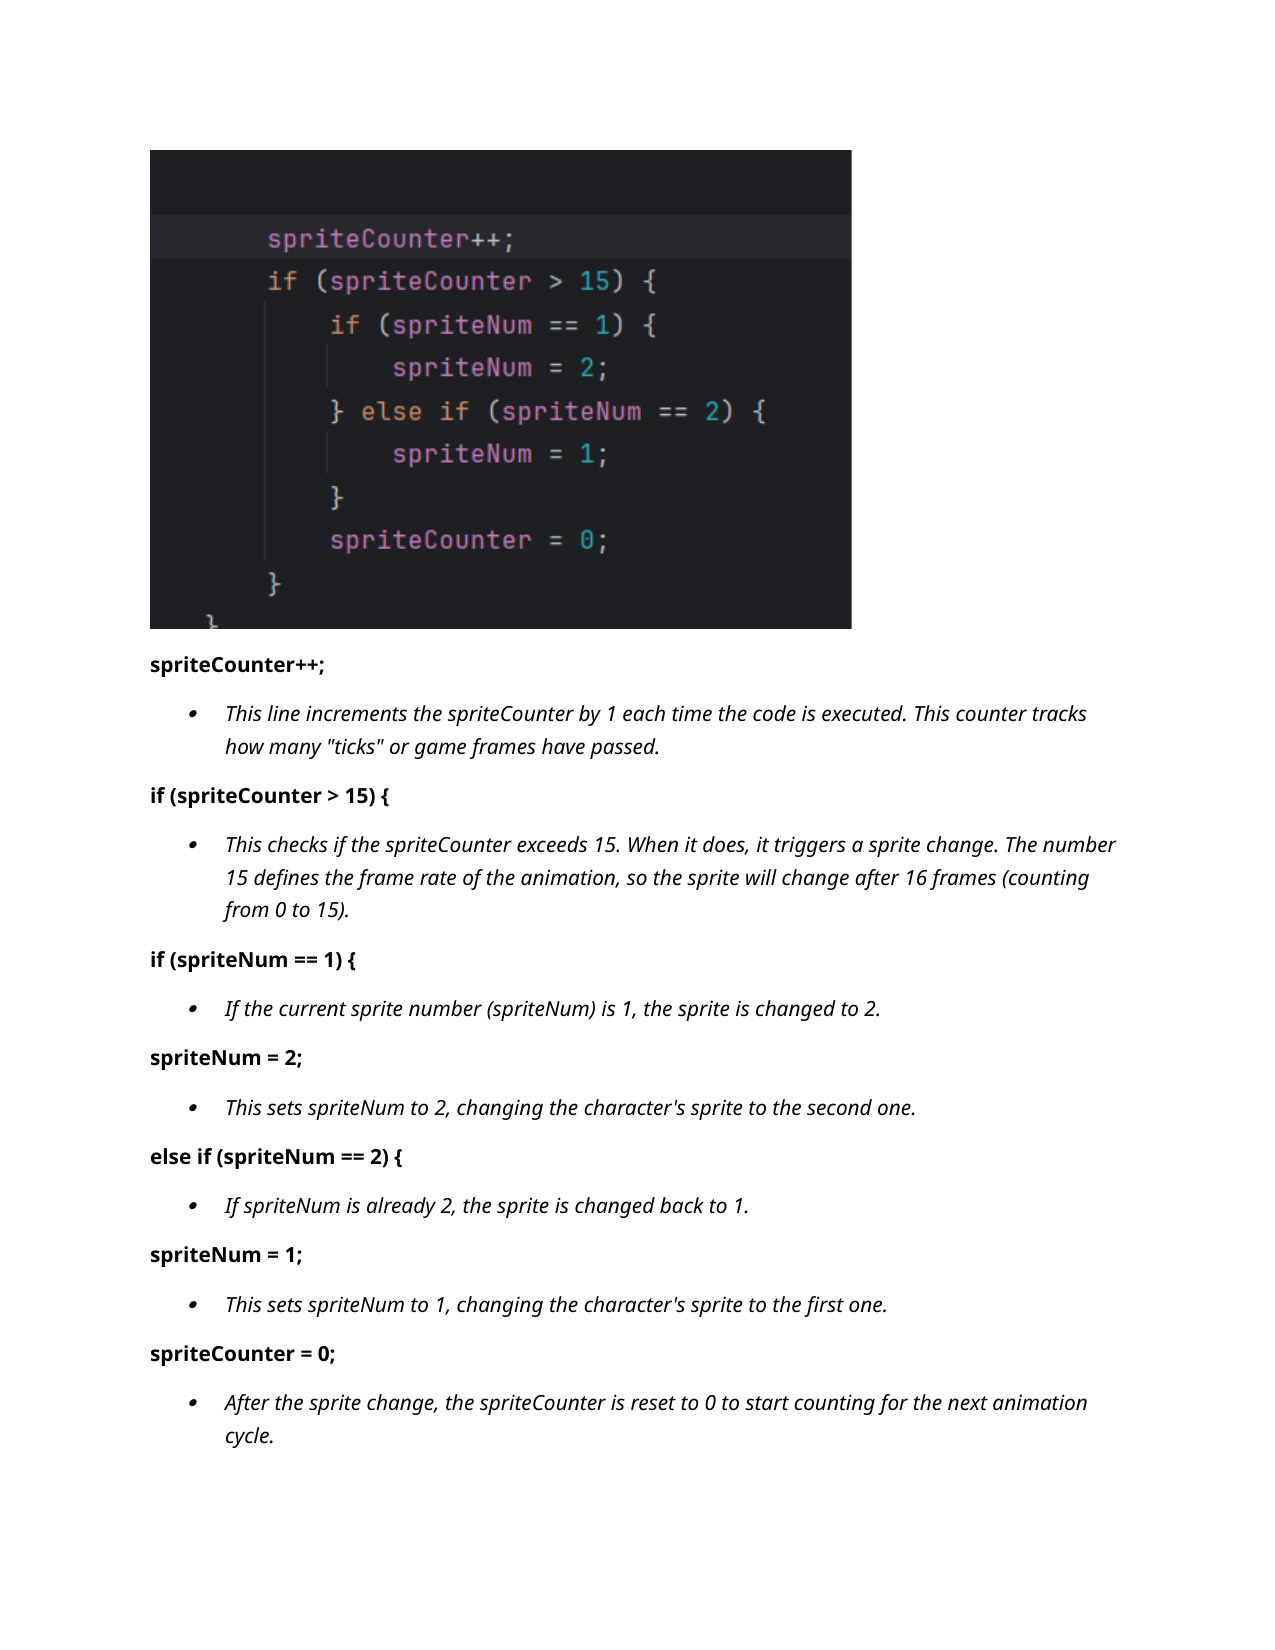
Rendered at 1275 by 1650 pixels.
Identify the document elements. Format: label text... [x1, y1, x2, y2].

list This line increments the spriteCounter by 1 each time the code is executed. This counter tracks how many "ticks" or game frames have passed. [187, 699, 1125, 760]
text else if (spriteNum == 2) { [150, 1142, 1125, 1170]
picture [150, 150, 852, 629]
text spriteNum = 1; [150, 1240, 1125, 1269]
list This checks if the spriteCounter exceeds 15. When it does, it triggers a sprite change. The number 15 defines the frame rate of the animation, so the sprite will change after 16 frames (counting from 0 to 15). [187, 830, 1125, 924]
text spriteCounter = 0; [150, 1339, 1125, 1367]
list This sets spriteNum to 2, changing the character's sprite to the second one. [187, 1093, 1125, 1121]
text spriteNum = 2; [150, 1043, 1125, 1072]
text if (spriteNum == 1) { [150, 945, 1125, 973]
text if (spriteCounter > 15) { [150, 781, 1125, 809]
list If the current sprite number (spriteNum) is 1, the sprite is changed to 2. [187, 994, 1125, 1022]
list This sets spriteNum to 1, changing the character's sprite to the first one. [187, 1290, 1125, 1318]
list If spriteNum is already 2, the sprite is changed back to 1. [187, 1191, 1125, 1219]
text spriteCounter++; [150, 650, 1125, 678]
list After the sprite change, the spriteCounter is reset to 0 to start counting for the next animation cycle. [187, 1388, 1125, 1449]
